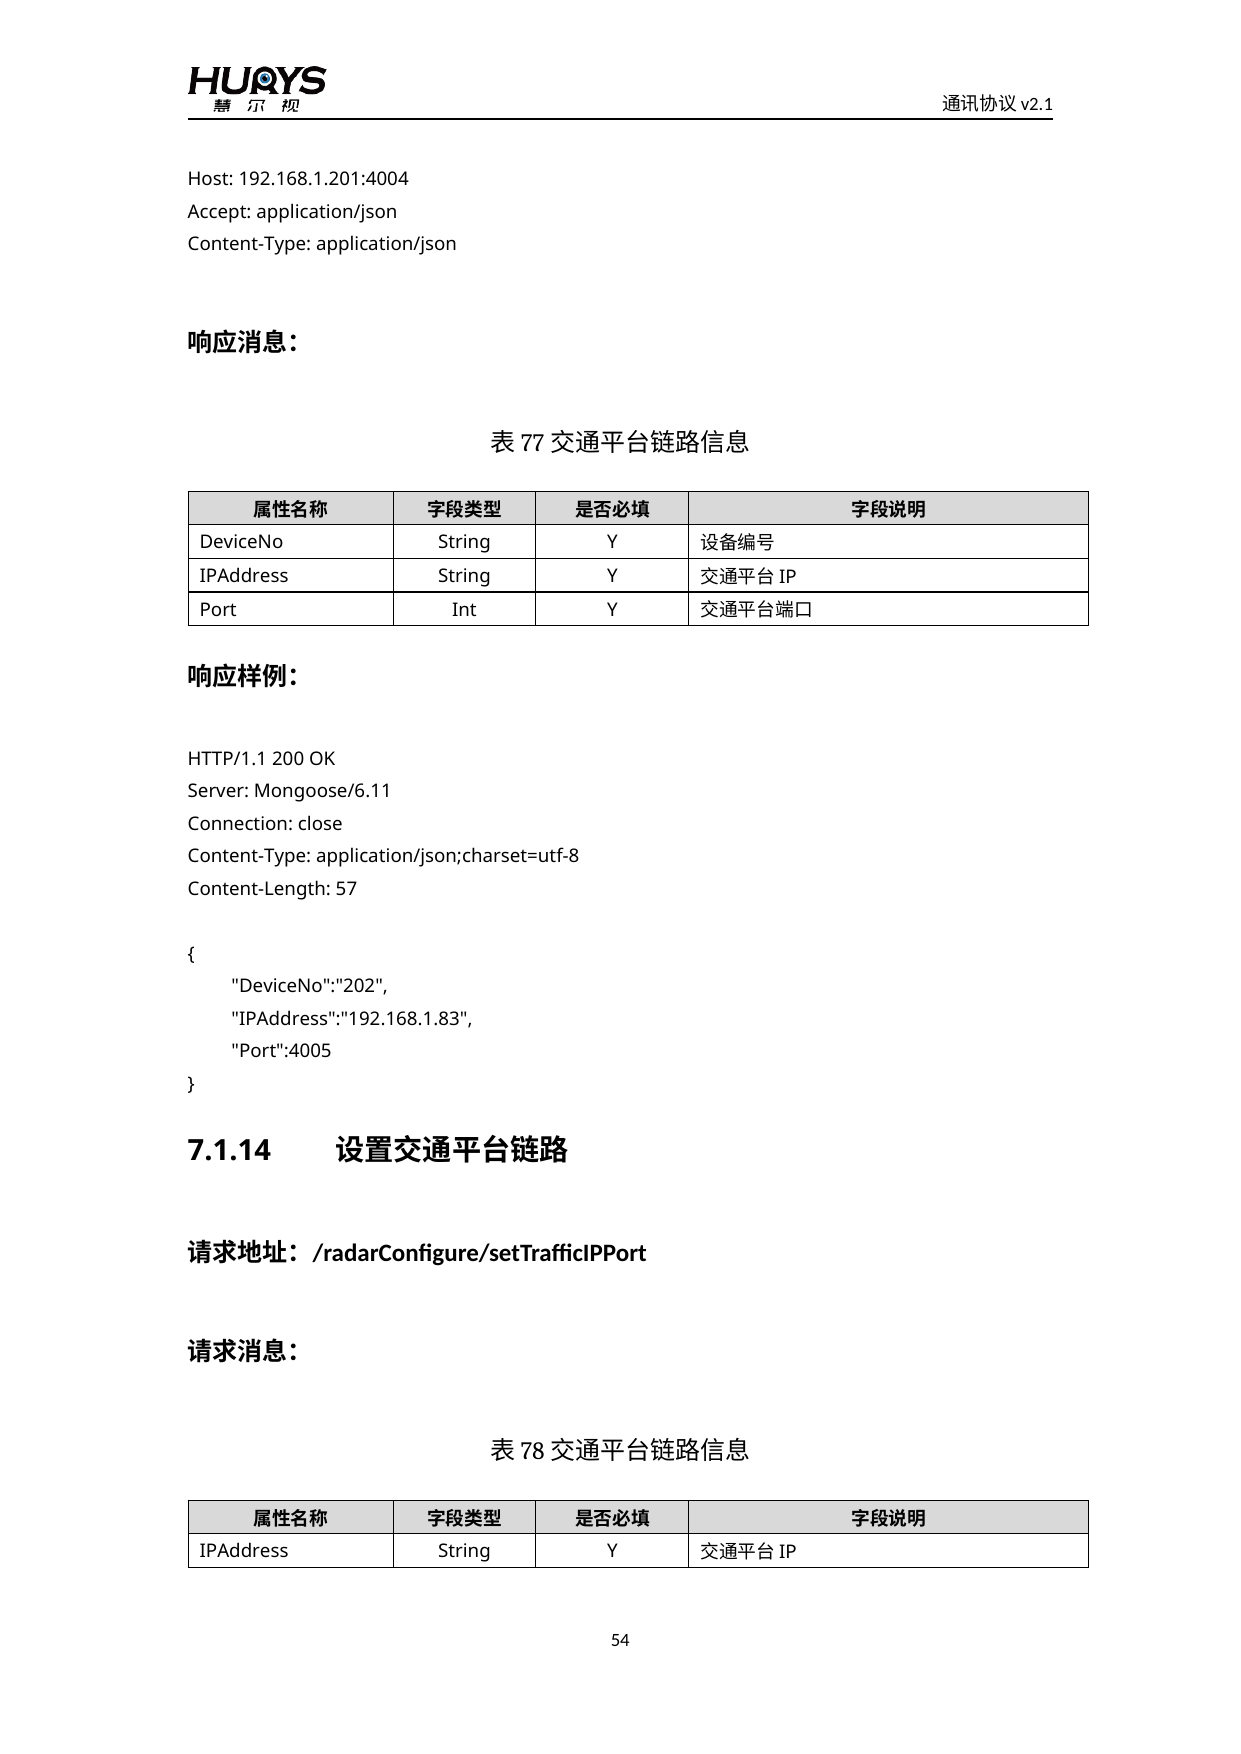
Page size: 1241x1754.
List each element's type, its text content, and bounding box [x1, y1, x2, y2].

text { [187, 937, 1053, 969]
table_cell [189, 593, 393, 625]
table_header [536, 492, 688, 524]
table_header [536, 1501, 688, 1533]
text HTTP/1.1 200 OK [187, 742, 1053, 774]
text Content-Type: application/json;charset=utf-8 [187, 839, 1053, 872]
text "DeviceNo":"202", [187, 969, 1053, 1002]
text Connection: close [187, 807, 1053, 839]
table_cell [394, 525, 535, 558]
text Accept: application/json [187, 194, 1053, 227]
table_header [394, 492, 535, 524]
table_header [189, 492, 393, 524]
picture [187, 66, 327, 112]
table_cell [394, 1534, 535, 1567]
text 设置交通平台链路 [187, 1115, 1053, 1180]
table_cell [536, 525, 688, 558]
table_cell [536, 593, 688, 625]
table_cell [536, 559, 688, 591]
text "IPAddress":"192.168.1.83", [187, 1002, 1053, 1034]
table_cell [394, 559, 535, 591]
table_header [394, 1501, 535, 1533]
text Content-Length: 57 [187, 872, 1053, 904]
text "Port":4005 [187, 1034, 1053, 1067]
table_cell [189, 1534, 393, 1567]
text 请求消息： [187, 1317, 1053, 1382]
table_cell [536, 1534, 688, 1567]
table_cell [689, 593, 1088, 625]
text Server: Mongoose/6.11 [187, 774, 1053, 807]
text 请求地址：/radarConfigure/setTrafficIPPort [187, 1218, 1053, 1283]
text Host: 192.168.1.201:4004 [187, 162, 1053, 194]
text } [187, 1067, 1053, 1099]
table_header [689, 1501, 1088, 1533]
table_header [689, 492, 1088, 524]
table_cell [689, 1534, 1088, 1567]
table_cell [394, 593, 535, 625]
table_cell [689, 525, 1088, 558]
text 响应消息： [187, 308, 1053, 373]
text Content-Type: application/json [187, 227, 1053, 259]
text 表77 交通平台链路信息 [187, 408, 1053, 473]
text 响应样例： [187, 642, 1053, 707]
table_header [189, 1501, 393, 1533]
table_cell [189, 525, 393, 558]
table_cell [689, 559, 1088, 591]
text 表78 交通平台链路信息 [187, 1416, 1053, 1481]
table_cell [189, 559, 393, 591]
